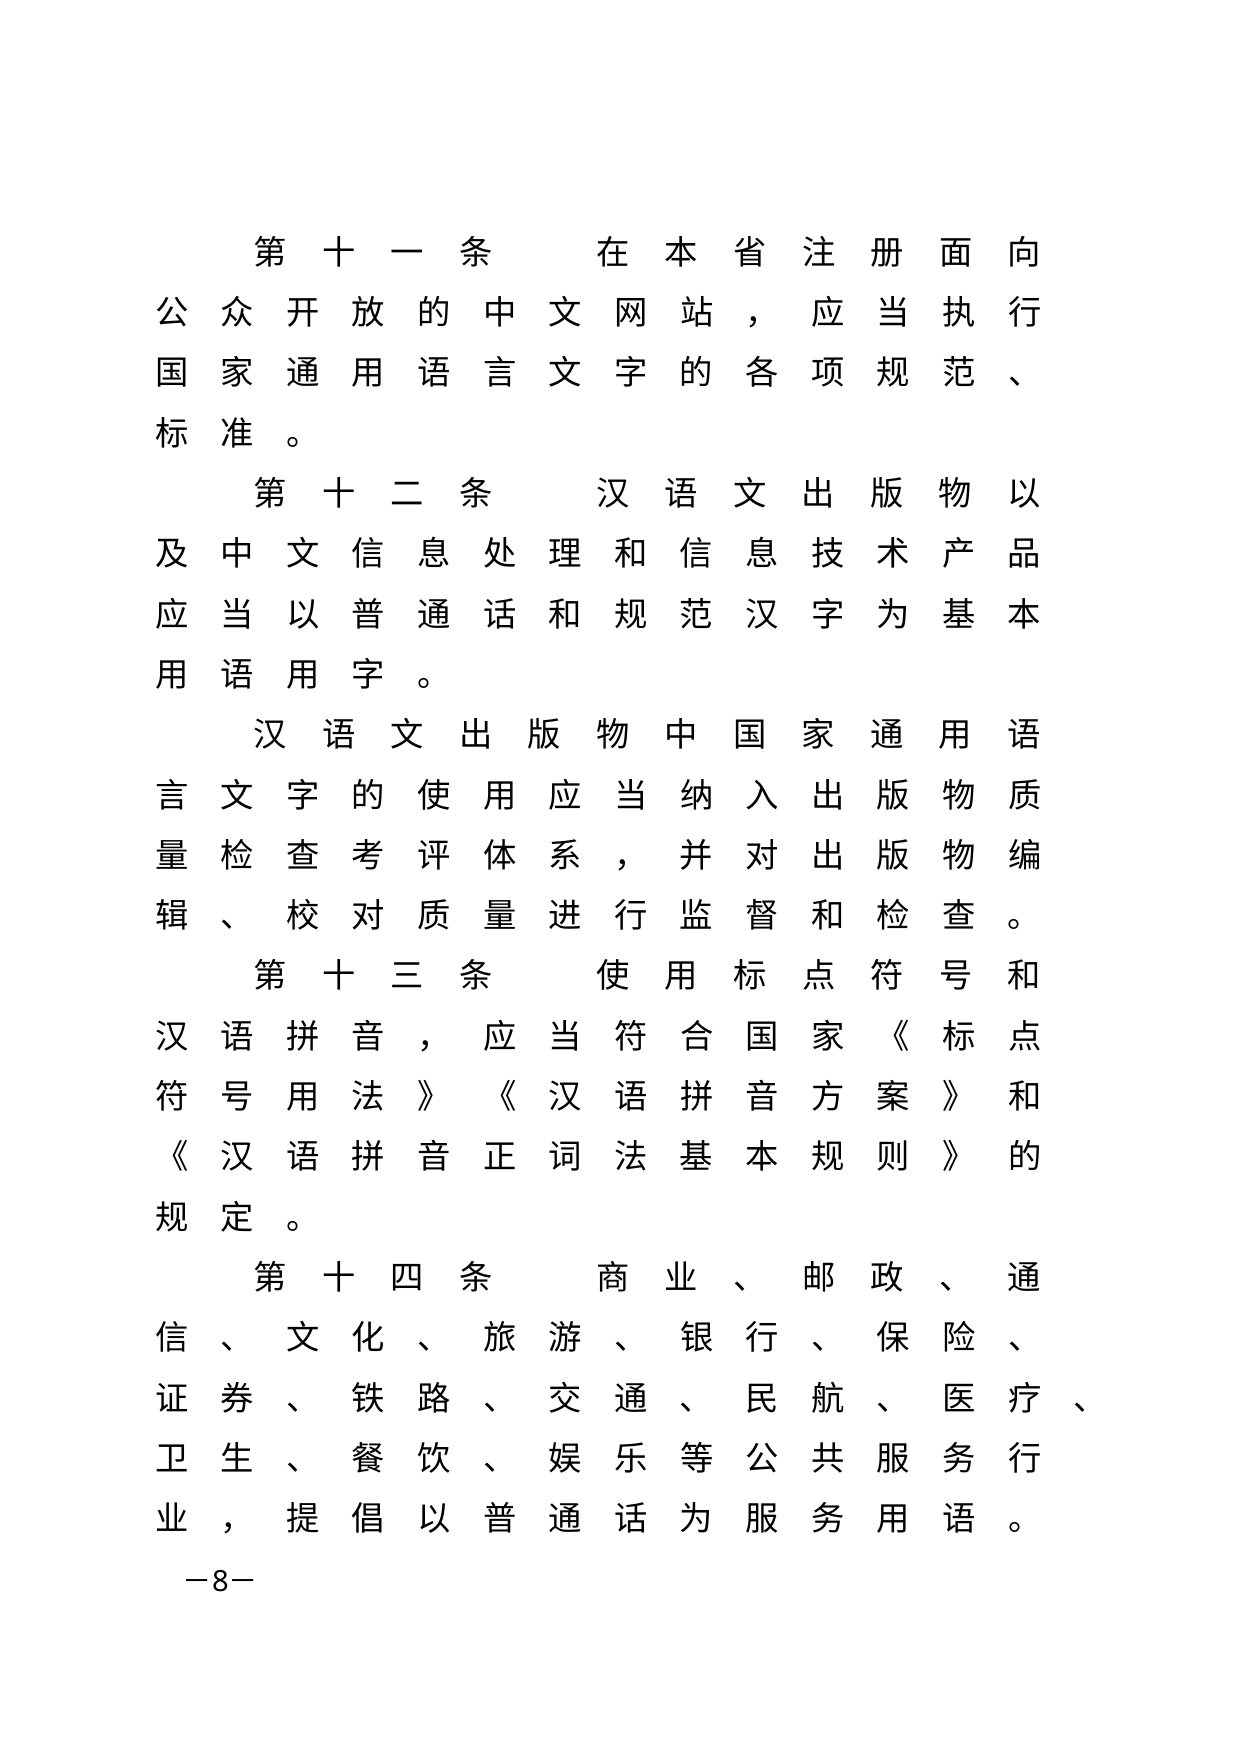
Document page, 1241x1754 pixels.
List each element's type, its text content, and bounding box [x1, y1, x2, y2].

text 汉语文出版物中国家通用语言文字的使用应当纳入出版物质量检查考评体系，并对出版物编辑、校对质量进行监督和检查。 [155, 702, 1073, 943]
text 第十一条 在本省注册面向公众开放的中文网站，应当执行国家通用语言文字的各项规范、标准。 [155, 219, 1073, 461]
text 第十四条 商业、邮政、通信、文化、旅游、银行、保险、证券、铁路、交通、民航、医疗、卫生、餐饮、娱乐等公共服务行业，提倡以普通话为服务用语。 [155, 1245, 1073, 1546]
text 第十二条 汉语文出版物以及中文信息处理和信息技术产品应当以普通话和规范汉字为基本用语用字。 [155, 461, 1073, 702]
text 第十三条 使用标点符号和汉语拼音，应当符合国家《标点符号用法》《汉语拼音方案》和《汉语拼音正词法基本规则》的规定。 [155, 943, 1073, 1245]
